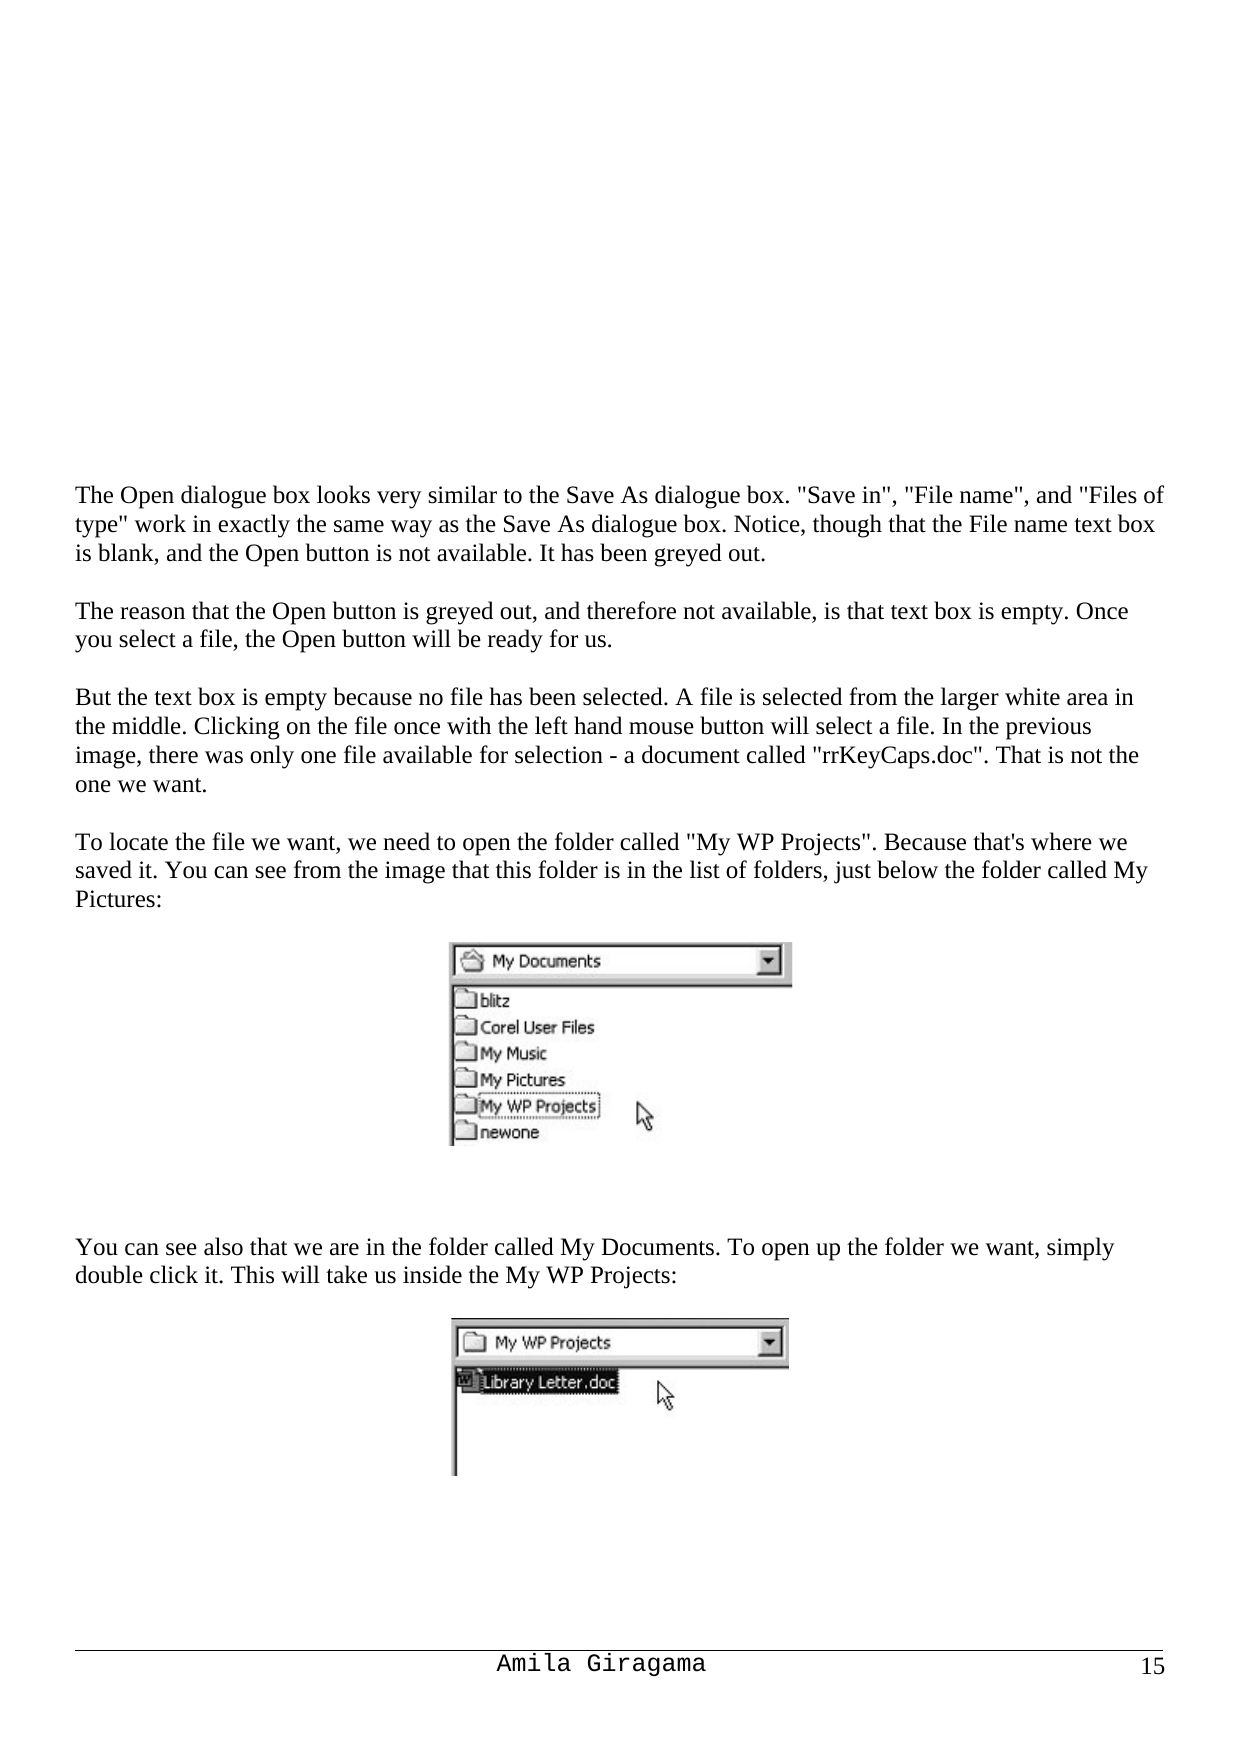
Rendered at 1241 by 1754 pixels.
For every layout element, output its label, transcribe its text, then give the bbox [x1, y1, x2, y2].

text But the text box is empty because no file has been selected. A file is selected from the larger white area in the middle. Clicking on the file once with the left hand mouse button will select a file. In the previous image, there was only one file available for selection - a document called "rrKeyCaps.doc". That is not the one we want. [75, 682, 1165, 797]
text The Open dialogue box looks very similar to the Save As dialogue box. "Save in", "File name", and "Files of type" work in exactly the same way as the Save As dialogue box. Notice, though that the File name text box is blank, and the Open button is not available. It has been greyed out. [75, 480, 1165, 567]
picture [451, 1318, 789, 1475]
text The reason that the Open button is greyed out, and therefore not available, is that text box is empty. Once you select a file, the Open button will be ready for us. [75, 596, 1165, 653]
text To locate the file we want, we need to open the folder called "My WP Projects". Because that's where we saved it. You can see from the image that this folder is in the list of folders, just below the folder called My Pictures: [75, 827, 1165, 913]
picture [448, 942, 792, 1145]
text You can see also that we are in the folder called My Documents. To open up the folder we want, simply double click it. This will take us inside the My WP Projects: [75, 1232, 1165, 1289]
